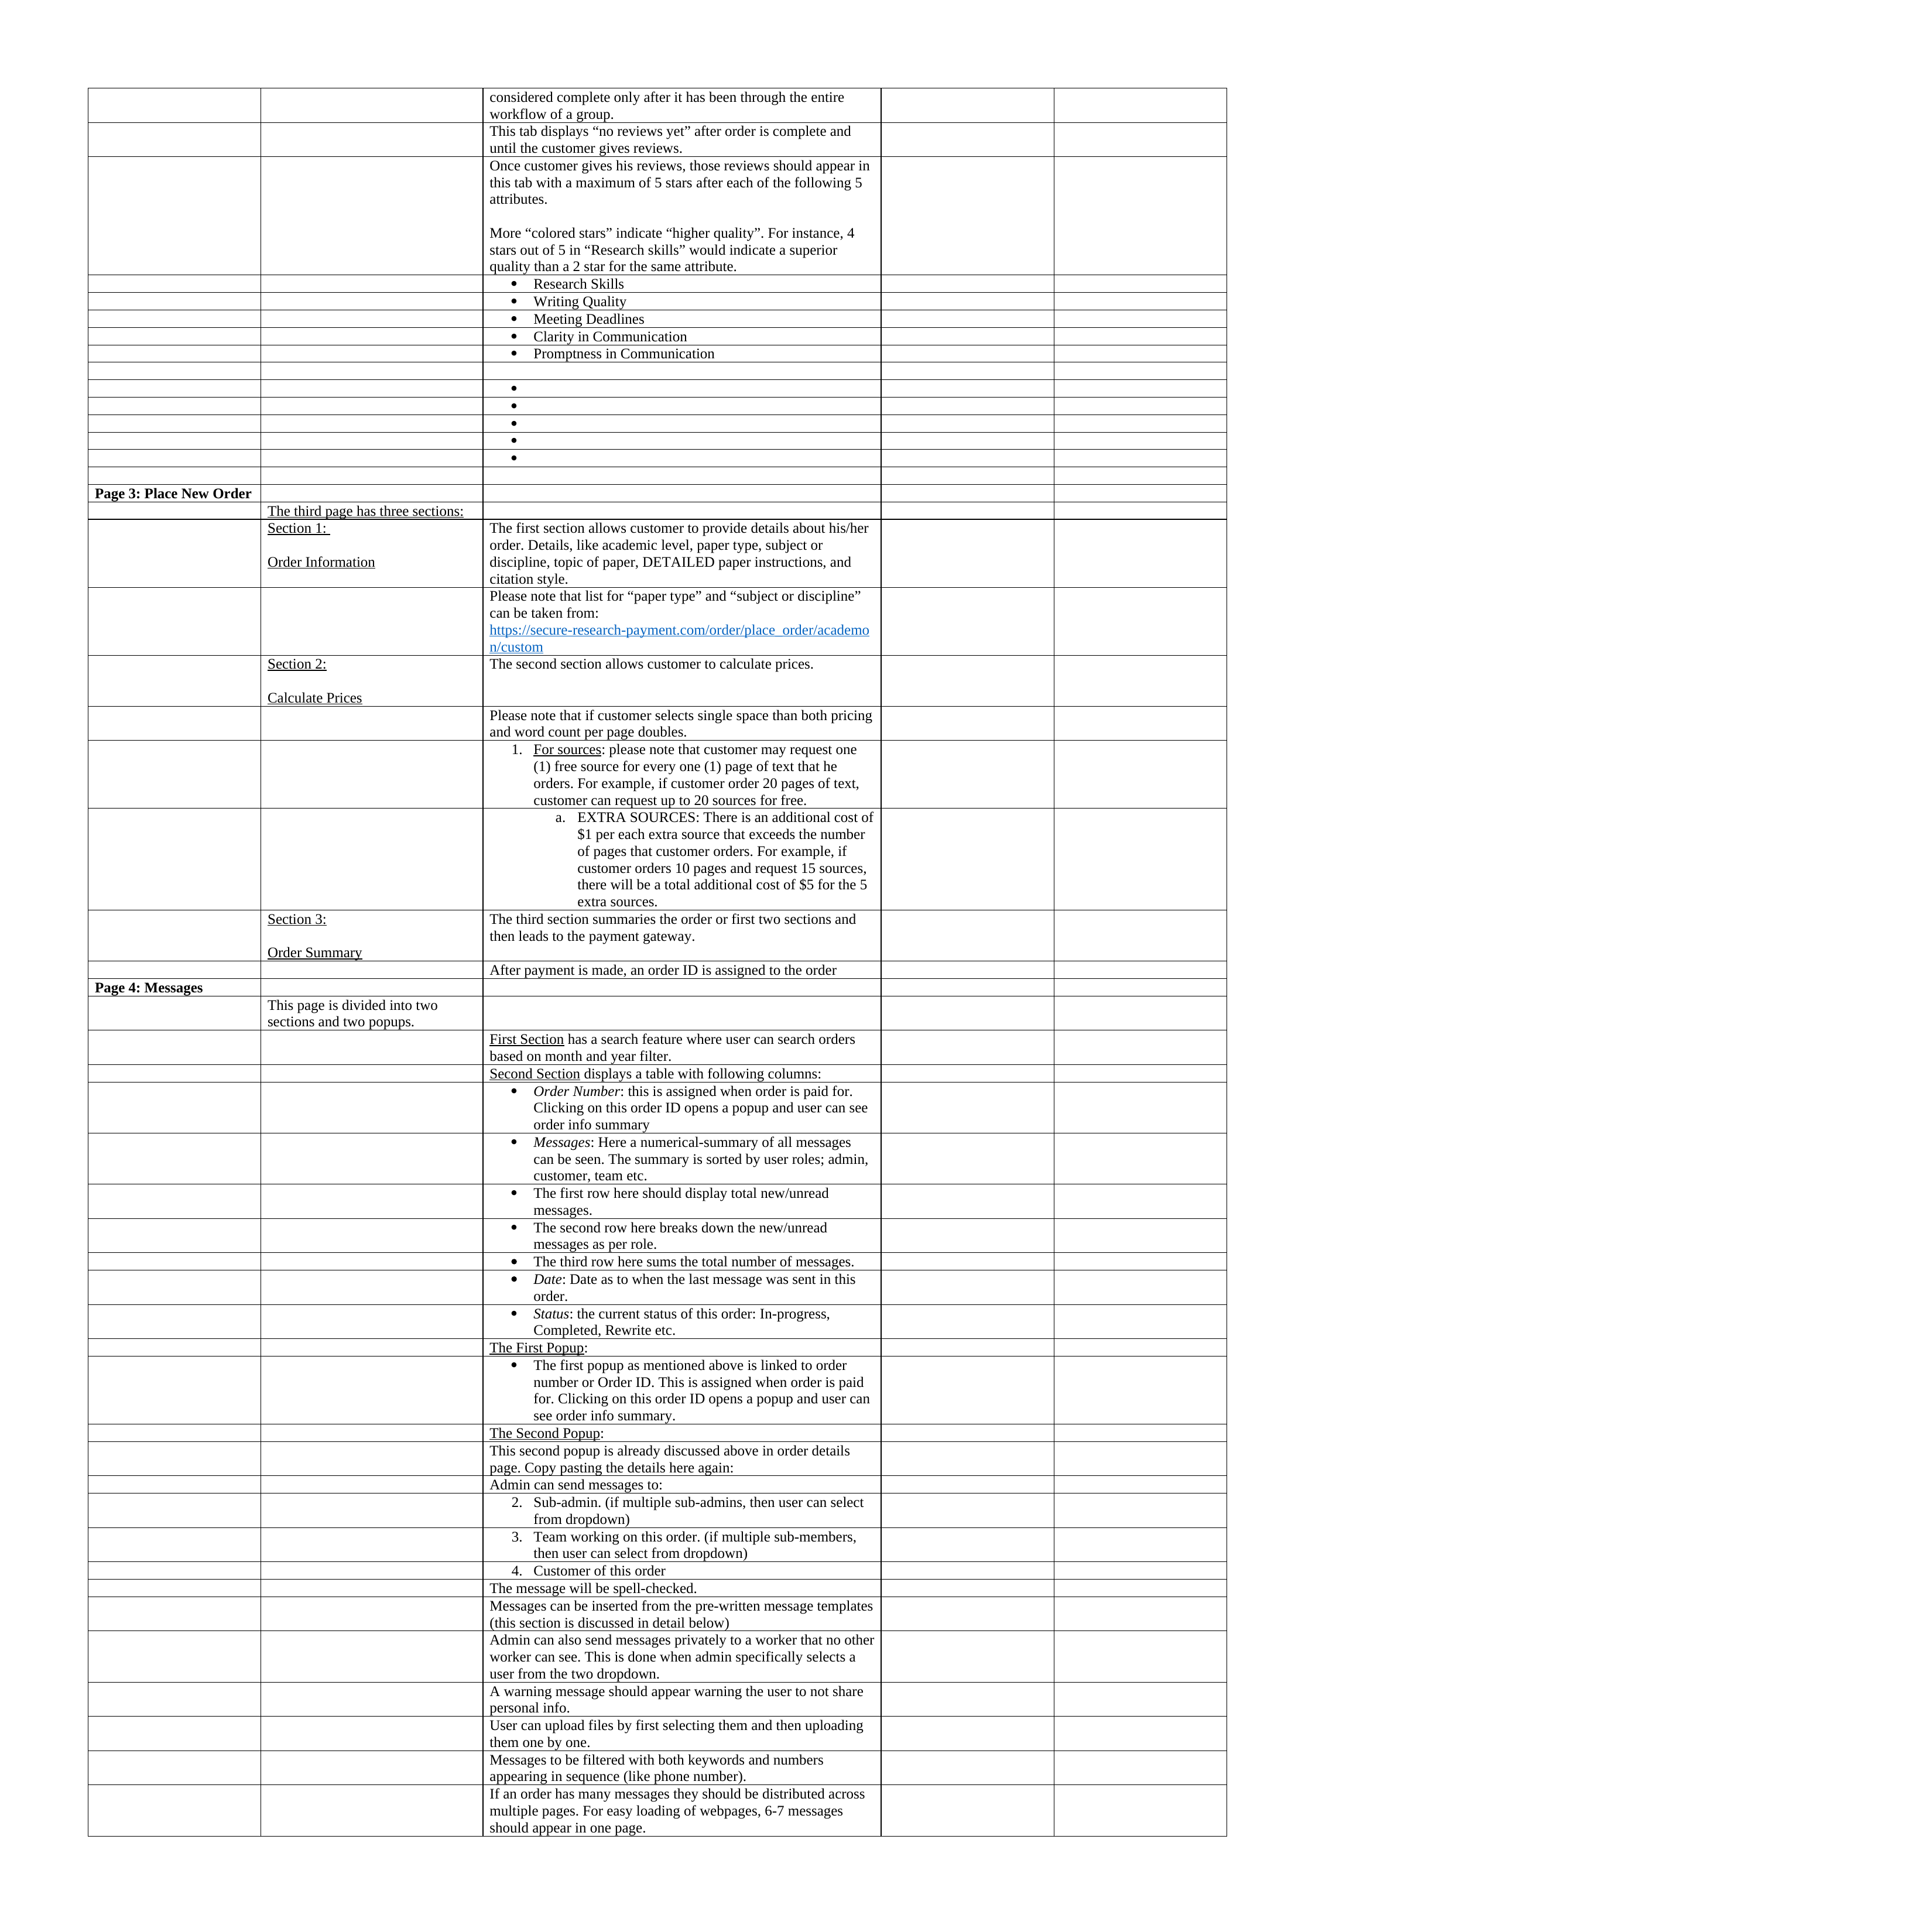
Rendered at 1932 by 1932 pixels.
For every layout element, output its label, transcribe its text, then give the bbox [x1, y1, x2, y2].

table_cell Section 1: Order Information [261, 520, 482, 587]
table_cell [261, 1184, 482, 1218]
table_cell [88, 1717, 261, 1751]
table_cell [261, 1083, 482, 1133]
table_cell [261, 1476, 482, 1493]
table_cell [88, 1305, 261, 1338]
table_cell Page 3: Place New Order [88, 485, 261, 502]
table_cell [882, 1065, 1054, 1082]
table_cell [261, 450, 482, 467]
table_cell If an order has many messages they should be distributed across multiple pages. For easy loading of webpages, 6-7 messages should appear in one page. [484, 1785, 881, 1836]
table_cell [1054, 123, 1227, 156]
table_cell [882, 485, 1054, 502]
table_cell [88, 1476, 261, 1493]
table_cell [261, 485, 482, 502]
table_cell [882, 1442, 1054, 1475]
table_cell [484, 362, 881, 379]
table_cell [88, 398, 261, 415]
table_cell [882, 1356, 1054, 1424]
table_cell Page 4: Messages [88, 979, 261, 996]
table_cell [484, 979, 881, 996]
table_cell [1054, 910, 1227, 961]
table_cell [88, 310, 261, 327]
table_cell Messages can be inserted from the pre-written message templates (this section is discussed in detail below) [484, 1597, 881, 1630]
table_cell [88, 502, 261, 519]
table_cell [882, 88, 1054, 122]
table_cell [484, 415, 881, 431]
table_cell Sub-admin. (if multiple sub-admins, then user can select from dropdown) [484, 1493, 881, 1527]
table_cell [882, 1339, 1054, 1356]
table_cell [88, 1751, 261, 1784]
table_cell The first row here should display total new/unread messages. [484, 1184, 881, 1218]
table_cell [88, 910, 261, 961]
table_cell [1054, 979, 1227, 996]
table_cell [1054, 1442, 1227, 1475]
table_cell [882, 1133, 1054, 1184]
table_cell [88, 1562, 261, 1579]
table_cell [1054, 1476, 1227, 1493]
table_cell Writing Quality [484, 293, 881, 310]
table_cell [882, 310, 1054, 327]
table_cell [261, 293, 482, 310]
table_cell [882, 520, 1054, 587]
table_cell [88, 1133, 261, 1184]
table_cell [1054, 1305, 1227, 1338]
table_cell [261, 1270, 482, 1304]
table_cell [882, 1083, 1054, 1133]
table_cell [1054, 996, 1227, 1030]
table_cell [882, 809, 1054, 910]
table_cell [882, 1751, 1054, 1784]
table_cell [882, 1030, 1054, 1064]
table_cell [484, 433, 881, 449]
table_cell Order Number: this is assigned when order is paid for. Clicking on this order ID opens a popup and user can see order info summary [484, 1083, 881, 1133]
table_cell Please note that list for “paper type” and “subject or discipline” can be taken from: https://secure-research-payment.com/order/place_order/academon/custom [484, 588, 881, 655]
table_cell [1054, 1270, 1227, 1304]
table_cell [1054, 415, 1227, 431]
table_cell [1054, 502, 1227, 519]
table_cell [1054, 1356, 1227, 1424]
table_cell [484, 88, 881, 122]
table_cell [1054, 275, 1227, 292]
table_cell [882, 1562, 1054, 1579]
table_cell [261, 1219, 482, 1252]
table_cell [882, 415, 1054, 431]
table_cell The first section allows customer to provide details about his/her order. Details, like academic level, paper type, subject or discipline, topic of paper, DETAILED paper instructions, and citation style. [484, 520, 881, 587]
table_cell [261, 1305, 482, 1338]
table_cell [88, 961, 261, 978]
table_cell User can upload files by first selecting them and then uploading them one by one. [484, 1717, 881, 1751]
table_cell [1054, 88, 1227, 122]
table_cell [1054, 1253, 1227, 1270]
table_cell [261, 1133, 482, 1184]
table_cell [484, 450, 881, 467]
table_cell [88, 996, 261, 1030]
table_cell [88, 1528, 261, 1561]
table_cell First Section has a search feature where user can search orders based on month and year filter. [484, 1030, 881, 1064]
table_cell [261, 1631, 482, 1682]
table_cell [1054, 310, 1227, 327]
table_cell [1054, 157, 1227, 275]
table_cell [261, 467, 482, 484]
table_cell [261, 275, 482, 292]
table_cell [1054, 1785, 1227, 1836]
table_cell [882, 1184, 1054, 1218]
table_cell [1054, 380, 1227, 397]
table_cell [1054, 520, 1227, 587]
table_cell [88, 1184, 261, 1218]
table_cell [882, 979, 1054, 996]
table_cell [261, 588, 482, 655]
table_cell [88, 88, 261, 122]
table_cell The message will be spell-checked. [484, 1580, 881, 1597]
table_cell [88, 1270, 261, 1304]
table_cell Meeting Deadlines [484, 310, 881, 327]
table_cell [882, 433, 1054, 449]
table_cell [261, 1424, 482, 1441]
table_cell [484, 398, 881, 415]
table_cell Please note that if customer selects single space than both pricing and word count per page doubles. [484, 707, 881, 740]
table_cell [88, 1597, 261, 1630]
table_cell [88, 345, 261, 362]
table_cell [261, 961, 482, 978]
table_cell [88, 1219, 261, 1252]
table_cell [261, 433, 482, 449]
table_cell Promptness in Communication [484, 345, 881, 362]
table_cell [882, 1270, 1054, 1304]
table_cell [882, 345, 1054, 362]
table_cell [88, 1493, 261, 1527]
table_cell [1054, 1133, 1227, 1184]
table_cell [882, 588, 1054, 655]
table_cell [261, 809, 482, 910]
table_cell [882, 1253, 1054, 1270]
table_cell [882, 1528, 1054, 1561]
table_cell [261, 1597, 482, 1630]
table_cell [882, 1493, 1054, 1527]
table_cell [1054, 293, 1227, 310]
table_cell [1054, 345, 1227, 362]
table_cell [484, 502, 881, 519]
table_cell Customer of this order [484, 1562, 881, 1579]
table_cell Messages: Here a numerical-summary of all messages can be seen. The summary is sorted by user roles; admin, customer, team etc. [484, 1133, 881, 1184]
table_cell [882, 328, 1054, 344]
table_cell [261, 1528, 482, 1561]
table_cell [882, 157, 1054, 275]
table_cell [484, 467, 881, 484]
table_cell [1054, 450, 1227, 467]
table_cell [1054, 1631, 1227, 1682]
table_cell [882, 1219, 1054, 1252]
table_cell Once customer gives his reviews, those reviews should appear in this tab with a maximum of 5 stars after each of the following 5 attributes. More “colored stars” indicate “higher quality”. For instance, 4 stars out of 5 in “Research skills” would indicate a superior quality than a 2 star for the same attribute. [484, 157, 881, 275]
table_cell [1054, 707, 1227, 740]
table_cell The third page has three sections: [261, 502, 482, 519]
table_cell [88, 1253, 261, 1270]
table_cell [1054, 362, 1227, 379]
table_cell [88, 1424, 261, 1441]
table_cell [261, 123, 482, 156]
table_cell [261, 1356, 482, 1424]
table_cell [261, 1339, 482, 1356]
table_cell The second row here breaks down the new/unread messages as per role. [484, 1219, 881, 1252]
table_cell [261, 310, 482, 327]
table_cell [261, 979, 482, 996]
table_cell [1054, 1751, 1227, 1784]
table_cell [88, 467, 261, 484]
table_cell [882, 380, 1054, 397]
table_cell [1054, 467, 1227, 484]
table_cell [882, 1580, 1054, 1597]
table_cell [882, 450, 1054, 467]
table_cell [1054, 1493, 1227, 1527]
table_cell [261, 1562, 482, 1579]
table_cell The third section summaries the order or first two sections and then leads to the payment gateway. [484, 910, 881, 961]
table_cell [1054, 1030, 1227, 1064]
table_cell [261, 415, 482, 431]
table_cell [882, 502, 1054, 519]
table_cell [88, 1631, 261, 1682]
table_cell This tab displays “no reviews yet” after order is complete and until the customer gives reviews. [484, 123, 881, 156]
table_cell [1054, 656, 1227, 706]
table_cell [1054, 1683, 1227, 1716]
table_cell [88, 433, 261, 449]
table_cell The First Popup: [484, 1339, 881, 1356]
table_cell [1054, 588, 1227, 655]
table_cell [1054, 961, 1227, 978]
table_cell [882, 467, 1054, 484]
table_cell [882, 910, 1054, 961]
table_cell [261, 362, 482, 379]
table_cell [261, 88, 482, 122]
table_cell EXTRA SOURCES: There is an additional cost of $1 per each extra source that exceeds the number of pages that customer orders. For example, if customer orders 10 pages and request 15 sources, there will be a total additional cost of $5 for the 5 extra sources. [484, 809, 881, 910]
table_cell [1054, 1083, 1227, 1133]
table_cell [882, 362, 1054, 379]
table_cell Status: the current status of this order: In-progress, Completed, Rewrite etc. [484, 1305, 881, 1338]
table_cell Team working on this order. (if multiple sub-members, then user can select from dropdown) [484, 1528, 881, 1561]
table_cell [261, 1030, 482, 1064]
table_cell [88, 275, 261, 292]
table_cell [484, 485, 881, 502]
table_cell [1054, 1184, 1227, 1218]
table_cell [1054, 1597, 1227, 1630]
table_cell [88, 656, 261, 706]
table_cell A warning message should appear warning the user to not share personal info. [484, 1683, 881, 1716]
table_cell [261, 1717, 482, 1751]
table_cell The Second Popup: [484, 1424, 881, 1441]
table_cell [88, 1442, 261, 1475]
table_cell [1054, 433, 1227, 449]
table_cell [88, 520, 261, 587]
table_cell The first popup as mentioned above is linked to order number or Order ID. This is assigned when order is paid for. Clicking on this order ID opens a popup and user can see order info summary. [484, 1356, 881, 1424]
table_cell [261, 707, 482, 740]
table_cell [1054, 398, 1227, 415]
table_cell [261, 398, 482, 415]
table_cell [484, 996, 881, 1030]
table_cell This page is divided into two sections and two popups. [261, 996, 482, 1030]
table_cell [88, 1339, 261, 1356]
table_cell [882, 741, 1054, 808]
table_cell [88, 123, 261, 156]
table_cell Second Section displays a table with following columns: [484, 1065, 881, 1082]
table_cell [882, 1785, 1054, 1836]
table_cell Admin can also send messages privately to a worker that no other worker can see. This is done when admin specifically selects a user from the two dropdown. [484, 1631, 881, 1682]
table_cell [1054, 1065, 1227, 1082]
table_cell [882, 293, 1054, 310]
table_cell [1054, 1424, 1227, 1441]
table_cell [88, 157, 261, 275]
table_cell [882, 1631, 1054, 1682]
table_cell [1054, 809, 1227, 910]
table_cell The second section allows customer to calculate prices. [484, 656, 881, 706]
table_cell [261, 1065, 482, 1082]
table_cell [882, 398, 1054, 415]
table_cell [88, 1785, 261, 1836]
table_cell [88, 588, 261, 655]
table_cell [88, 380, 261, 397]
table_cell [1054, 1339, 1227, 1356]
table_cell [88, 293, 261, 310]
table_cell [261, 1253, 482, 1270]
table_cell Admin can send messages to: [484, 1476, 881, 1493]
table_cell [882, 1476, 1054, 1493]
table_cell [88, 1065, 261, 1082]
table_cell [882, 1305, 1054, 1338]
table_cell [261, 1785, 482, 1836]
table_cell [88, 1683, 261, 1716]
table_cell [261, 380, 482, 397]
table_cell [88, 809, 261, 910]
table_cell [261, 1683, 482, 1716]
table_cell [882, 1683, 1054, 1716]
table_cell [88, 415, 261, 431]
table_cell Messages to be filtered with both keywords and numbers appearing in sequence (like phone number). [484, 1751, 881, 1784]
table_cell [882, 707, 1054, 740]
table_cell [882, 1424, 1054, 1441]
table_cell [261, 1493, 482, 1527]
table_cell [1054, 1528, 1227, 1561]
table_cell [882, 1717, 1054, 1751]
table_cell This second popup is already discussed above in order details page. Copy pasting the details here again: [484, 1442, 881, 1475]
table_cell [88, 1083, 261, 1133]
table_cell For sources: please note that customer may request one (1) free source for every one (1) page of text that he orders. For example, if customer order 20 pages of text, customer can request up to 20 sources for free. [484, 741, 881, 808]
table_cell Date: Date as to when the last message was sent in this order. [484, 1270, 881, 1304]
table_cell [88, 450, 261, 467]
table_cell Section 3: Order Summary [261, 910, 482, 961]
table_cell [1054, 485, 1227, 502]
table_cell After payment is made, an order ID is assigned to the order [484, 961, 881, 978]
table_cell [484, 380, 881, 397]
table_cell [882, 1597, 1054, 1630]
table_cell [882, 996, 1054, 1030]
table_cell [882, 961, 1054, 978]
table_cell [88, 328, 261, 344]
table_cell Research Skills [484, 275, 881, 292]
table_cell [261, 741, 482, 808]
table_cell [882, 275, 1054, 292]
table_cell [261, 328, 482, 344]
table_cell [882, 123, 1054, 156]
table_cell [261, 1751, 482, 1784]
table_cell [261, 157, 482, 275]
table_cell [1054, 1219, 1227, 1252]
table_cell [88, 1030, 261, 1064]
table_cell [882, 656, 1054, 706]
table_cell [88, 362, 261, 379]
table_cell [261, 1442, 482, 1475]
table_cell [261, 1580, 482, 1597]
table_cell [88, 1580, 261, 1597]
table_cell Section 2: Calculate Prices [261, 656, 482, 706]
table_cell [88, 707, 261, 740]
table_cell The third row here sums the total number of messages. [484, 1253, 881, 1270]
table_cell [1054, 741, 1227, 808]
table_cell [261, 345, 482, 362]
table_cell [1054, 1562, 1227, 1579]
table_cell [1054, 1717, 1227, 1751]
table_cell [1054, 1580, 1227, 1597]
table_cell [1054, 328, 1227, 344]
table_cell [88, 1356, 261, 1424]
table_cell Clarity in Communication [484, 328, 881, 344]
table_cell [88, 741, 261, 808]
